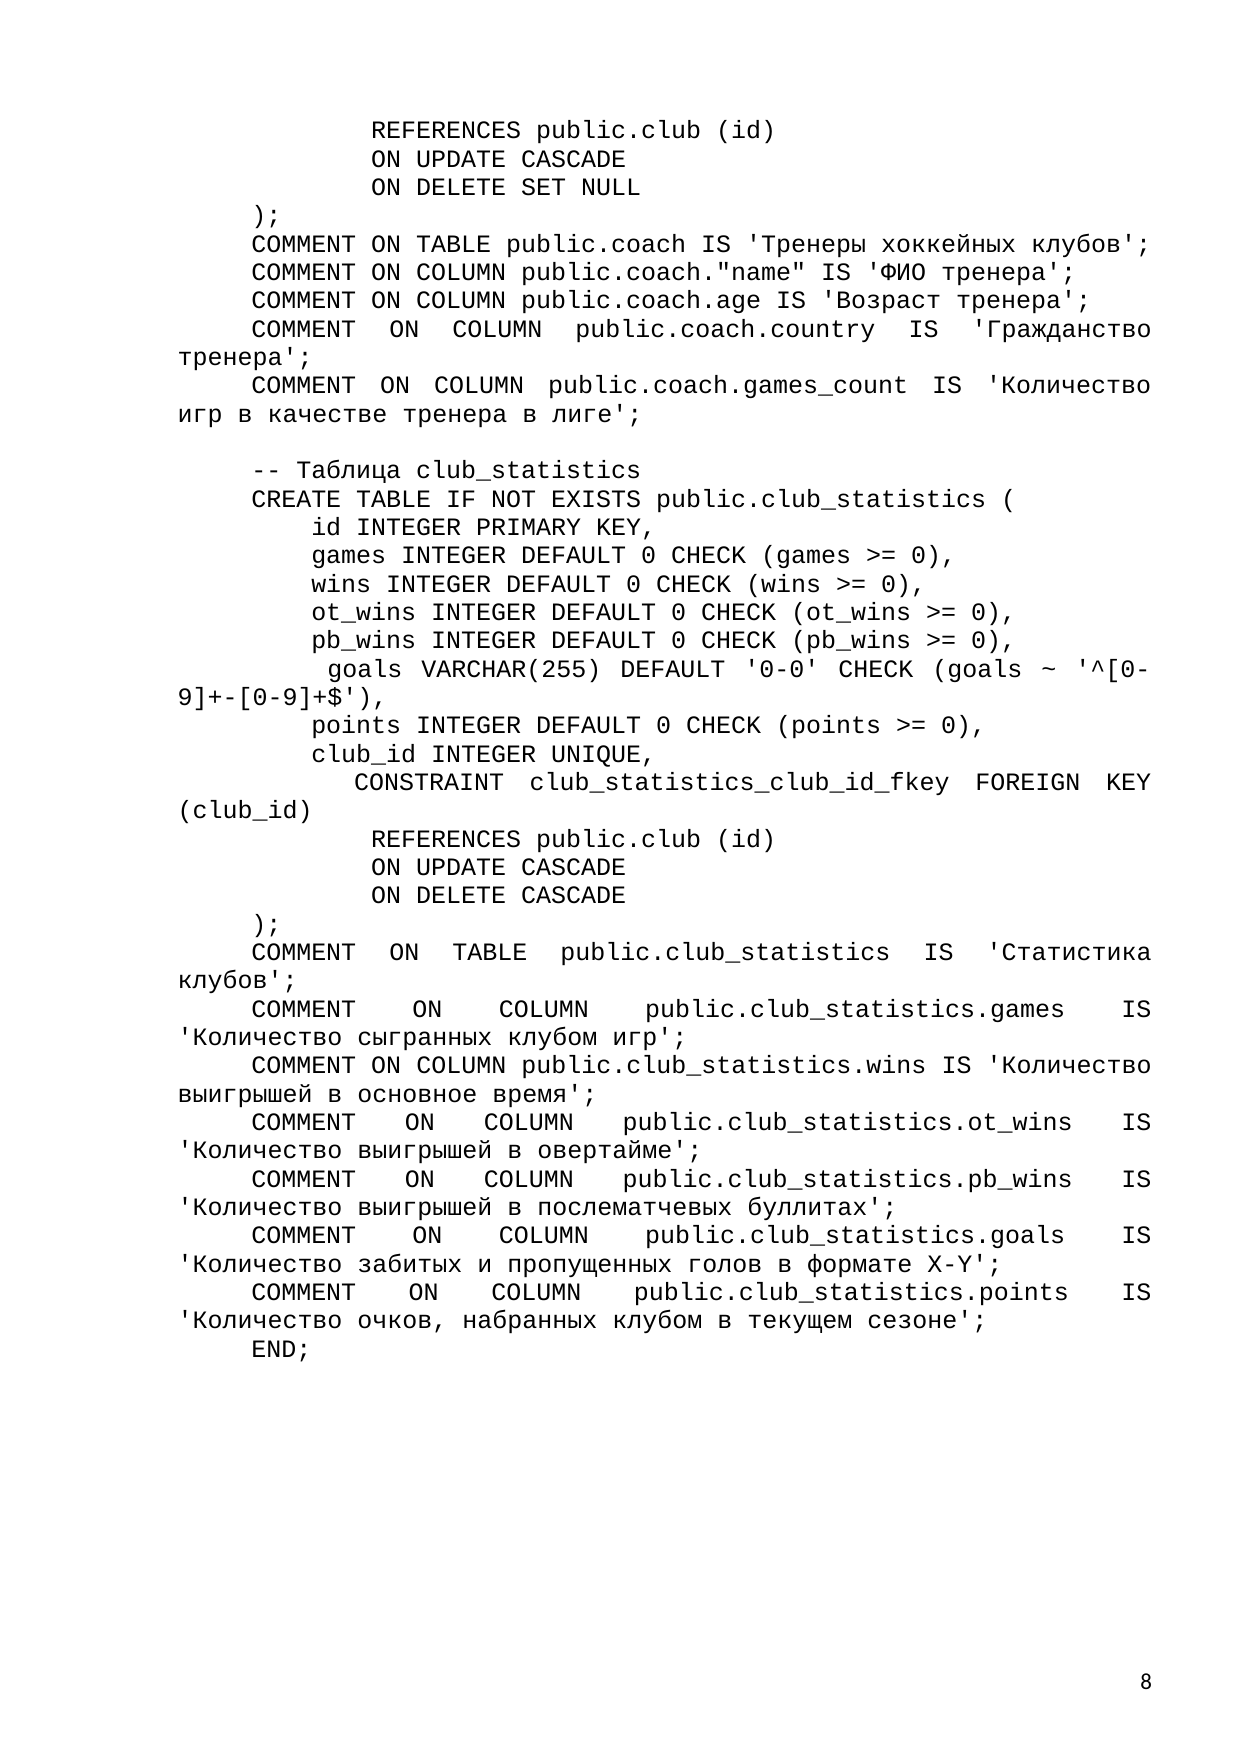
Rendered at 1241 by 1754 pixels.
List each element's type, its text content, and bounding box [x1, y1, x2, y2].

text CREATE TABLE IF NOT EXISTS public.club_statistics ( [177, 486, 1152, 515]
text ON DELETE SET NULL [177, 175, 1152, 203]
text ot_wins INTEGER DEFAULT 0 CHECK (ot_wins >= 0), [177, 600, 1152, 628]
text COMMENT ON COLUMN public.club_statistics.ot_wins IS 'Количество выигрышей в овертайме'; [177, 1110, 1152, 1166]
text ); [177, 911, 1152, 940]
text COMMENT ON COLUMN public.coach."name" IS 'ФИО тренера'; [177, 260, 1152, 288]
text COMMENT ON COLUMN public.club_statistics.wins IS 'Количество выигрышей в основное время'; [177, 1053, 1152, 1110]
text COMMENT ON TABLE public.club_statistics IS 'Статистика клубов'; [177, 940, 1152, 996]
text COMMENT ON COLUMN public.club_statistics.goals IS 'Количество забитых и пропущенных голов в формате X-Y'; [177, 1223, 1152, 1280]
text ON DELETE CASCADE [177, 883, 1152, 911]
text COMMENT ON COLUMN public.coach.age IS 'Возраст тренера'; [177, 288, 1152, 316]
text CONSTRAINT club_statistics_club_id_fkey FOREIGN KEY (club_id) [177, 770, 1152, 826]
text club_id INTEGER UNIQUE, [177, 741, 1152, 770]
text END; [177, 1336, 1152, 1365]
text REFERENCES public.club (id) [177, 826, 1152, 855]
text games INTEGER DEFAULT 0 CHECK (games >= 0), [177, 543, 1152, 571]
text COMMENT ON COLUMN public.coach.country IS 'Гражданство тренера'; [177, 316, 1152, 373]
text pb_wins INTEGER DEFAULT 0 CHECK (pb_wins >= 0), [177, 628, 1152, 656]
text ON UPDATE CASCADE [177, 855, 1152, 883]
text REFERENCES public.club (id) [177, 118, 1152, 146]
text points INTEGER DEFAULT 0 CHECK (points >= 0), [177, 713, 1152, 741]
text ON UPDATE CASCADE [177, 146, 1152, 175]
text COMMENT ON COLUMN public.club_statistics.games IS 'Количество сыгранных клубом игр'; [177, 996, 1152, 1053]
text COMMENT ON COLUMN public.coach.games_count IS 'Количество игр в качестве тренера в лиге'; [177, 373, 1152, 430]
text COMMENT ON COLUMN public.club_statistics.points IS 'Количество очков, набранных клубом в текущем сезоне'; [177, 1280, 1152, 1336]
text id INTEGER PRIMARY KEY, [177, 515, 1152, 543]
text wins INTEGER DEFAULT 0 CHECK (wins >= 0), [177, 571, 1152, 600]
text COMMENT ON TABLE public.coach IS 'Тренеры хоккейных клубов'; [177, 231, 1152, 260]
text ); [177, 203, 1152, 231]
text goals VARCHAR(255) DEFAULT '0-0' CHECK (goals ~ '^[0-9]+-[0-9]+$'), [177, 656, 1152, 713]
text -- Таблица club_statistics [177, 458, 1152, 486]
text COMMENT ON COLUMN public.club_statistics.pb_wins IS 'Количество выигрышей в послематчевых буллитах'; [177, 1166, 1152, 1223]
